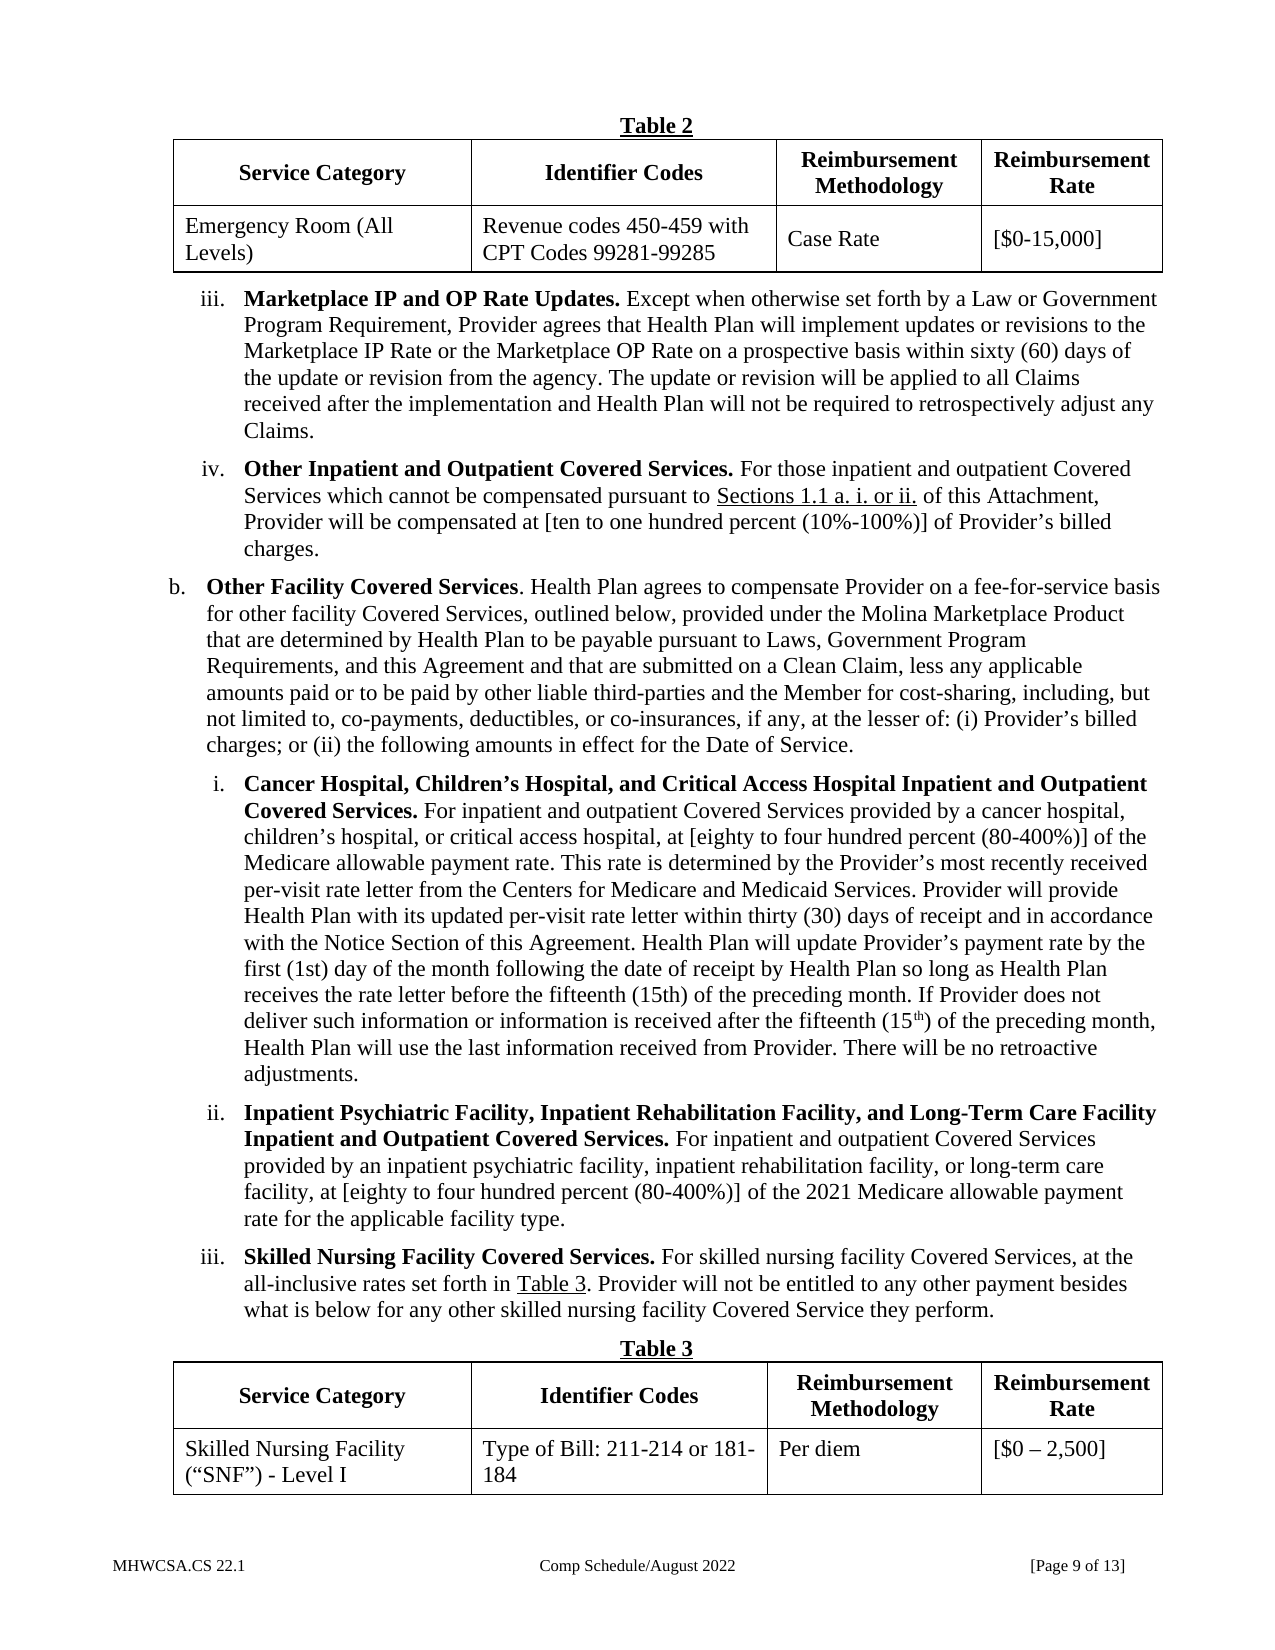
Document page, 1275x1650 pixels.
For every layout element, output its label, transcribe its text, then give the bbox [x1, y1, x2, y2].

list Other Facility Covered Services. Health Plan agrees to compensate Provider on a fee-for-service basis for other facility Covered Services, outlined below, provided under the Molina Marketplace Product that are determined by Health Plan to be payable pursuant to Laws, Government Program Requirements, and this Agreement and that are submitted on a Clean Claim, less any applicable amounts paid or to be paid by other liable third-parties and the Member for cost-sharing, including, but not limited to, co-payments, deductibles, or co-insurances, if any, at the lesser of: (i) Provider’s billed charges; or (ii) the following amounts in effect for the Date of Service. [169, 573, 1162, 758]
list Skilled Nursing Facility Covered Services. For skilled nursing facility Covered Services, at the all-inclusive rates set forth in Table 3. Provider will not be entitled to any other payment besides what is below for any other skilled nursing facility Covered Service they perform. [225, 1243, 1162, 1322]
table_cell Revenue codes 450-459 with CPT Codes 99281-99285 [472, 206, 776, 271]
table_cell [$0 – 2,500] [982, 1429, 1162, 1494]
table_header Reimbursement Rate [982, 140, 1162, 205]
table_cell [472, 1429, 767, 1494]
table_cell Emergency Room (All Levels) [174, 206, 471, 271]
table_header Reimbursement Rate [982, 1363, 1162, 1428]
list Table 3 [150, 1335, 1162, 1361]
list Table 2 [150, 112, 1162, 139]
table_header Reimbursement Methodology [768, 1363, 981, 1428]
list Cancer Hospital, Children’s Hospital, and Critical Access Hospital Inpatient and Outpatient Covered Services. For inpatient and outpatient Covered Services provided by a cancer hospital, children’s hospital, or critical access hospital, at [eighty to four hundred percent (80-400%)] of the Medicare allowable payment rate. This rate is determined by the Provider’s most recently received per-visit rate letter from the Centers for Medicare and Medicaid Services. Provider will provide Health Plan with its updated per-visit rate letter within thirty (30) days of receipt and in accordance with the Notice Section of this Agreement. Health Plan will update Provider’s payment rate by the first (1st) day of the month following the date of receipt by Health Plan so long as Health Plan receives the rate letter before the fifteenth (15th) of the preceding month. If Provider does not deliver such information or information is received after the fifteenth (15th) of the preceding month, Health Plan will use the last information received from Provider. There will be no retroactive adjustments. [225, 770, 1162, 1087]
table_header Service Category [174, 1363, 471, 1428]
list Marketplace IP and OP Rate Updates. Except when otherwise set forth by a Law or Government Program Requirement, Provider agrees that Health Plan will implement updates or revisions to the Marketplace IP Rate or the Marketplace OP Rate on a prospective basis within sixty (60) days of the update or revision from the agency. The update or revision will be applied to all Claims received after the implementation and Health Plan will not be required to retrospectively adjust any Claims. [225, 285, 1162, 443]
list Other Inpatient and Outpatient Covered Services. For those inpatient and outpatient Covered Services which cannot be compensated pursuant to Sections 1.1 a. i. or ii. of this Attachment, Provider will be compensated at [ten to one hundred percent (10%-100%)] of Provider’s billed charges. [225, 456, 1162, 561]
table_header Service Category [174, 140, 471, 205]
table_cell Case Rate [777, 206, 981, 271]
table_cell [174, 1429, 471, 1494]
table_header Identifier Codes [472, 1363, 767, 1428]
table_header Reimbursement Methodology [777, 140, 981, 205]
table_cell Per diem [768, 1429, 981, 1494]
table_header Identifier Codes [472, 140, 776, 205]
table_cell [$0-15,000] [982, 206, 1162, 271]
list Inpatient Psychiatric Facility, Inpatient Rehabilitation Facility, and Long-Term Care Facility Inpatient and Outpatient Covered Services. For inpatient and outpatient Covered Services provided by an inpatient psychiatric facility, inpatient rehabilitation facility, or long-term care facility, at [eighty to four hundred percent (80-400%)] of the 2021 Medicare allowable payment rate for the applicable facility type. [225, 1099, 1162, 1231]
